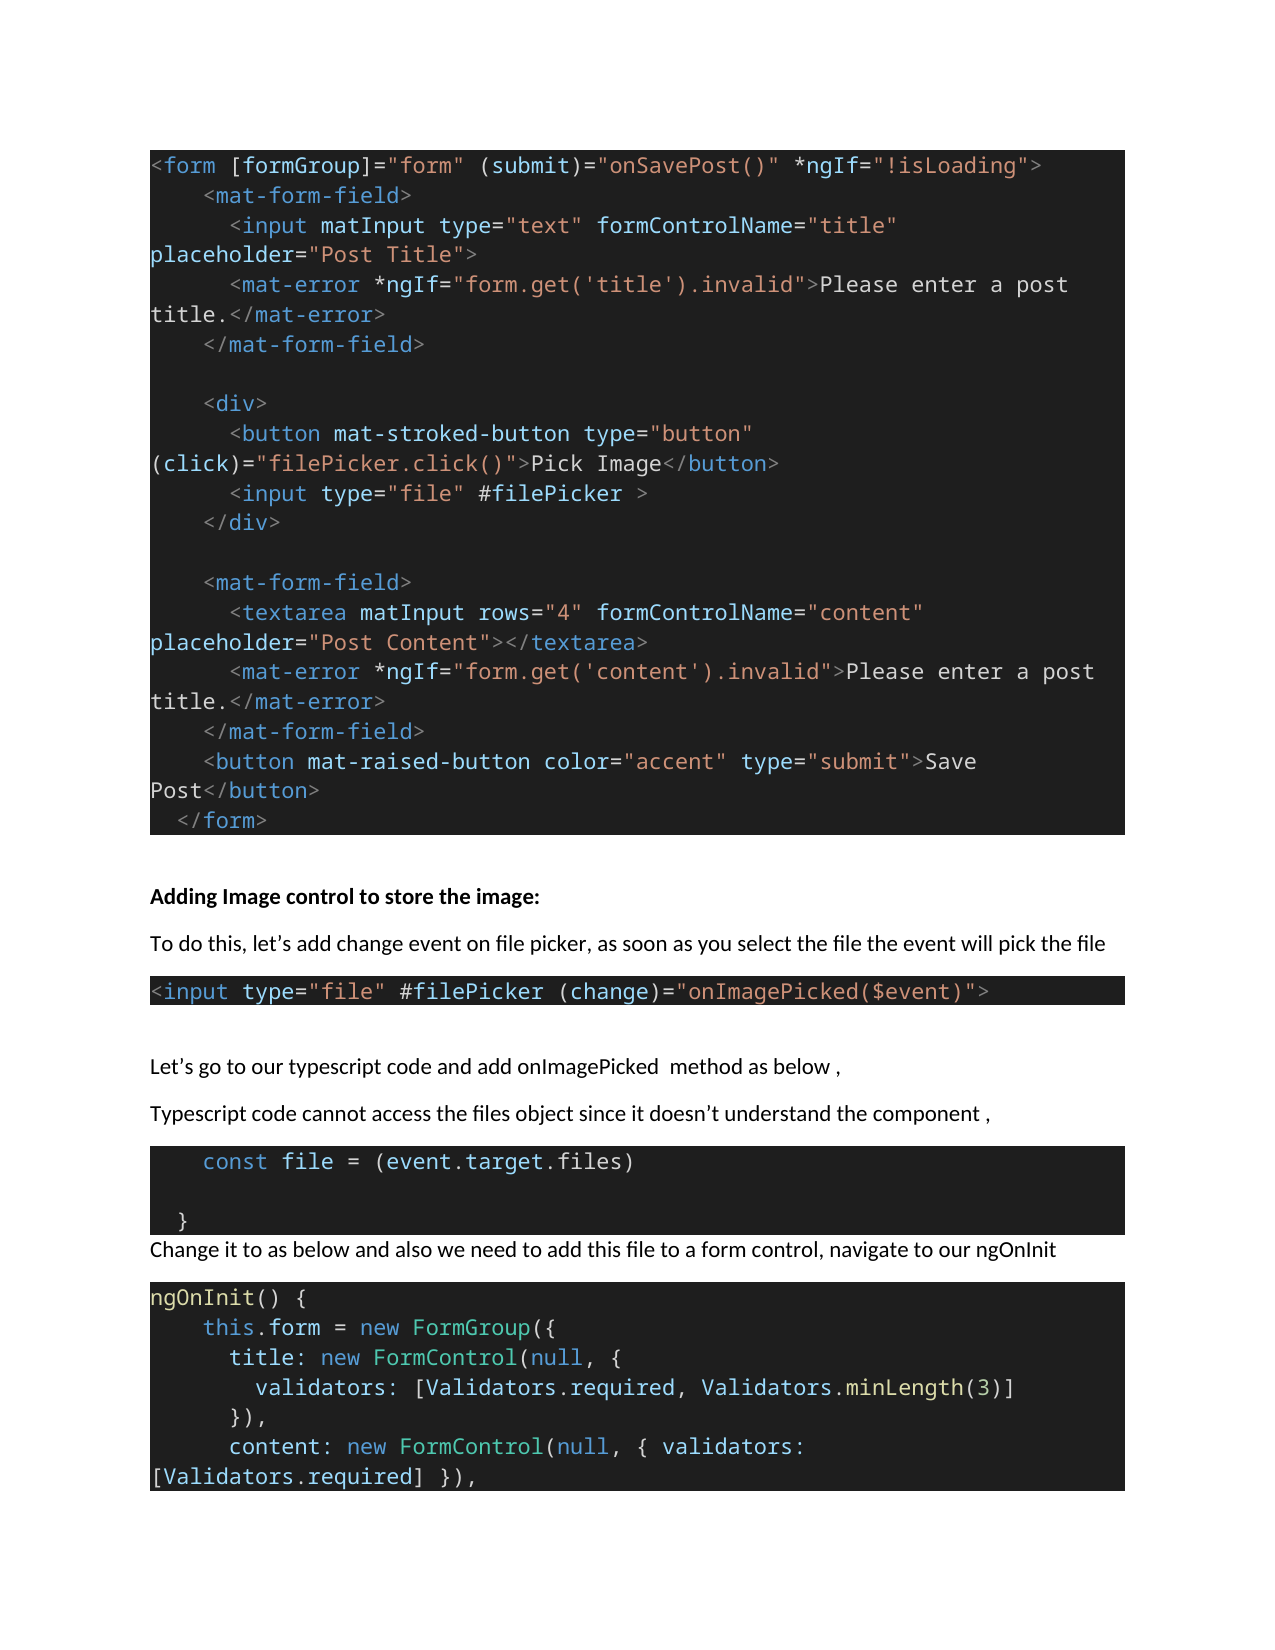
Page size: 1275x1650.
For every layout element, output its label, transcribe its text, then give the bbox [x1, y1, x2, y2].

text <form [formGroup]="form" (submit)="onSavePost()" *ngIf="!isLoading"> [150, 150, 1125, 180]
text To do this, let’s add change event on file picker, as soon as you select the file the event will pick the file [150, 929, 1125, 957]
text <input type="file" #filePicker (change)="onImagePicked($event)"> [150, 976, 1125, 1005]
text validators: [Validators.required, Validators.minLength(3)] [150, 1372, 1125, 1401]
text <mat-form-field> [150, 180, 1125, 209]
text } [150, 1206, 1125, 1235]
text Typescript code cannot access the files object since it doesn’t understand the component , [150, 1099, 1125, 1127]
text <mat-form-field> [150, 567, 1125, 597]
text title: new FormControl(null, { [150, 1342, 1125, 1372]
text <input type="file" #filePicker > [150, 478, 1125, 507]
text Let’s go to our typescript code and add onImagePicked method as below , [150, 1052, 1125, 1080]
text </mat-form-field> [150, 329, 1125, 358]
text <button mat-stroked-button type="button" (click)="filePicker.click()">Pick Image</button> [150, 418, 1125, 478]
text </mat-form-field> [150, 716, 1125, 746]
text <input matInput type="text" formControlName="title" placeholder="Post Title"> [150, 209, 1125, 269]
text this.form = new FormGroup({ [150, 1312, 1125, 1342]
text content: new FormControl(null, { validators: [Validators.required] }), [150, 1431, 1125, 1491]
text </div> [150, 507, 1125, 537]
text <mat-error *ngIf="form.get('title').invalid">Please enter a post title.</mat-error> [150, 269, 1125, 329]
text ngOnInit() { [150, 1282, 1125, 1312]
text <button mat-raised-button color="accent" type="submit">Save Post</button> [150, 746, 1125, 805]
text <mat-error *ngIf="form.get('content').invalid">Please enter a post title.</mat-error> [150, 656, 1125, 716]
text }), [150, 1401, 1125, 1431]
text <div> [150, 388, 1125, 418]
text <textarea matInput rows="4" formControlName="content" placeholder="Post Content"></textarea> [150, 597, 1125, 656]
text Change it to as below and also we need to add this file to a form control, navigate to our ngOnInit [150, 1235, 1125, 1263]
text const file = (event.target.files) [150, 1146, 1125, 1176]
text Adding Image control to store the image: [150, 882, 1125, 910]
text </form> [150, 805, 1125, 835]
